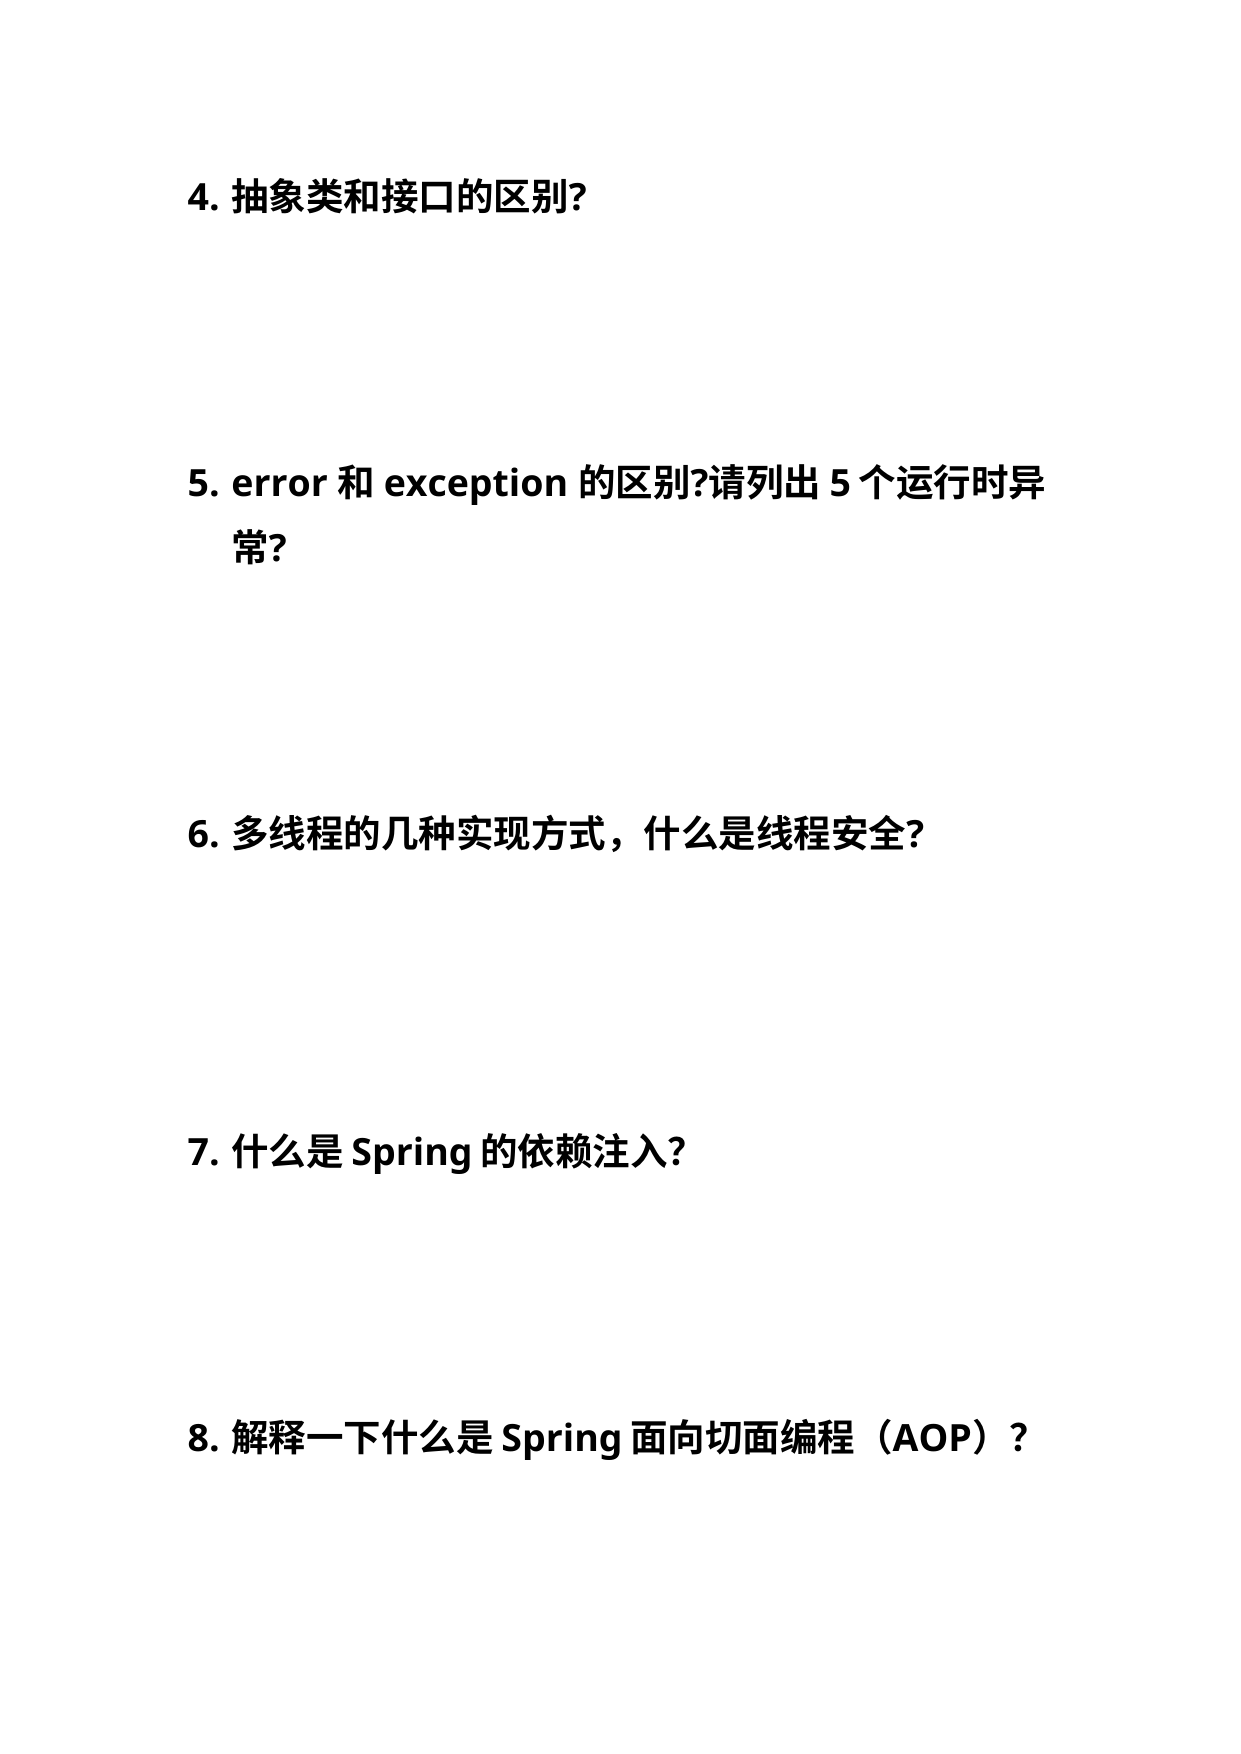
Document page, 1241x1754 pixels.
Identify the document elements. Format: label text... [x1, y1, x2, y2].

subtitle 抽象类和接口的区别? [187, 162, 1053, 227]
subtitle error 和 exception 的区别?请列出 5个运行时异常? [187, 448, 1053, 578]
subtitle 多线程的几种实现方式，什么是线程安全? [187, 799, 1053, 864]
subtitle 什么是Spring的依赖注入？ [187, 1117, 1053, 1182]
subtitle 解释一下什么是Spring面向切面编程（AOP）？ [187, 1403, 1053, 1468]
